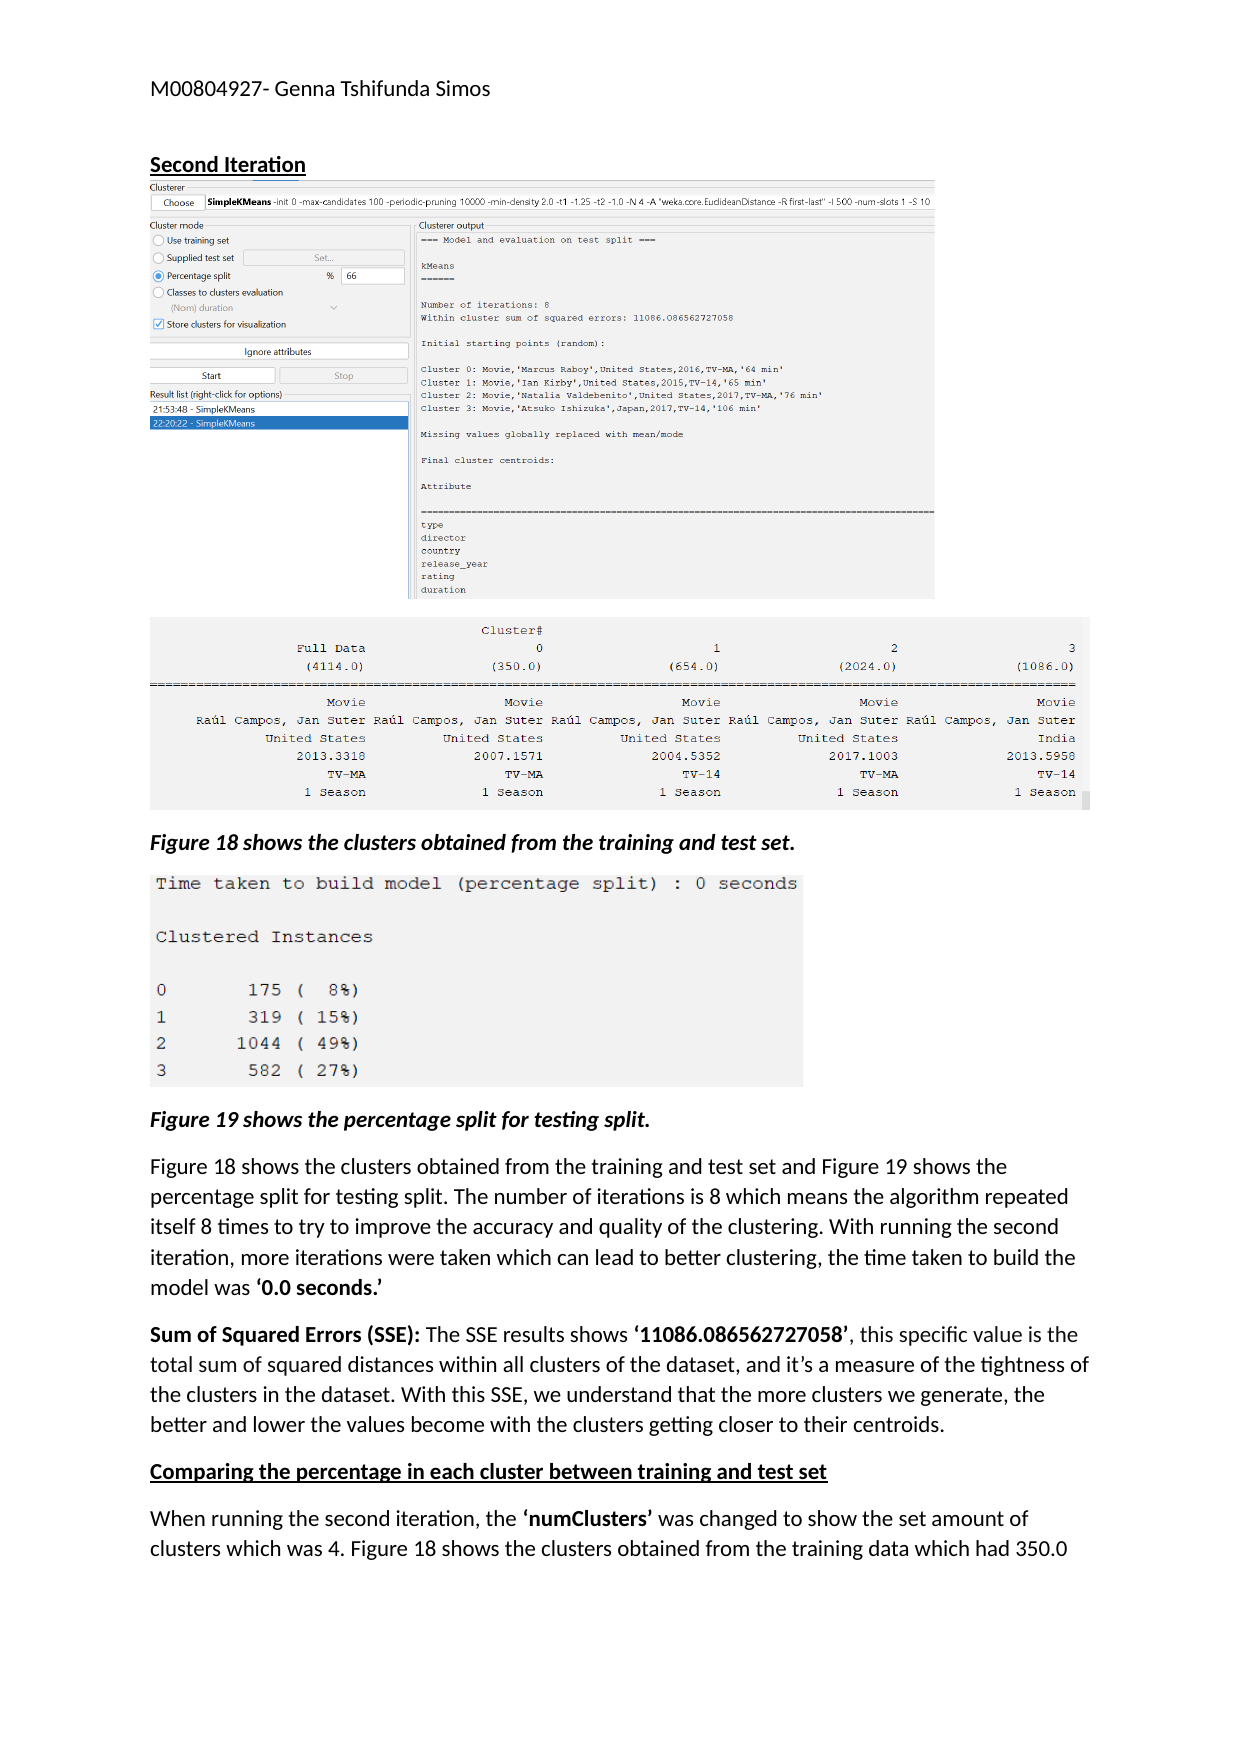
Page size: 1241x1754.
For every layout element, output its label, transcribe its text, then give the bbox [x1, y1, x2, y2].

picture [150, 875, 804, 1087]
picture [150, 617, 1090, 810]
text Comparing the percentage in each cluster between training and test set [150, 1457, 1090, 1485]
picture [150, 180, 935, 599]
text Sum of Squared Errors (SSE): The SSE results shows ‘11086.086562727058’, this specific value is the total sum of squared distances within all clusters of the dataset, and it’s a measure of the tightness of the clusters in the dataset. With this SSE, we understand that the more clusters we generate, the better and lower the values become with the clusters getting closer to their centroids. [150, 1320, 1090, 1438]
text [150, 1504, 1090, 1562]
text Figure 18 shows the clusters obtained from the training and test set and Figure 19 shows the percentage split for testing split. The number of iterations is 8 which means the algorithm repeated itself 8 times to try to improve the accuracy and quality of the clustering. With running the second iteration, more iterations were taken which can lead to better clustering, the time taken to build the model was ‘0.0 seconds.’ [150, 1152, 1090, 1301]
text Figure 19 shows the percentage split for testing split. [150, 1105, 1090, 1133]
text Figure 18 shows the clusters obtained from the training and test set. [150, 828, 1090, 856]
